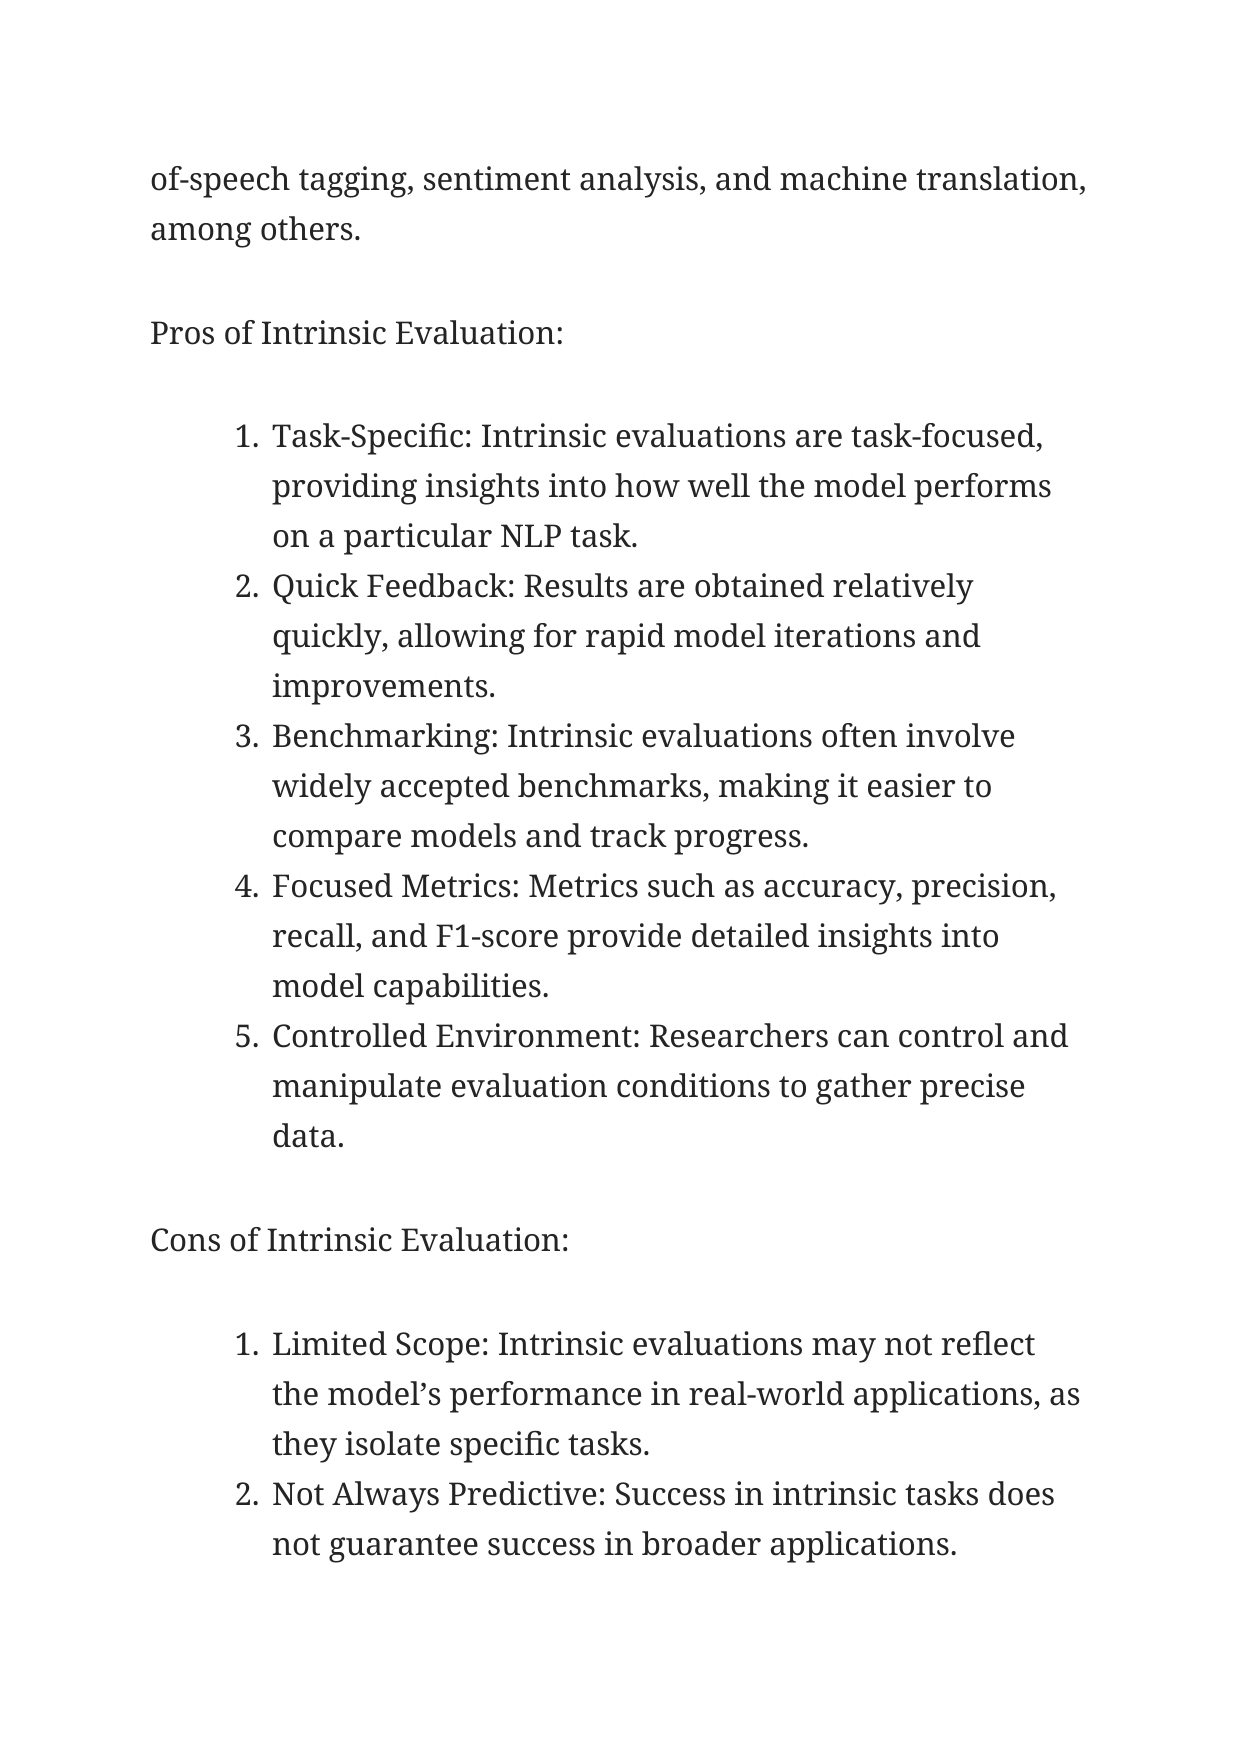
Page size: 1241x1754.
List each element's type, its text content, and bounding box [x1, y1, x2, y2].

list Controlled Environment: Researchers can control and manipulate evaluation conditions to gather precise data. [234, 1007, 1090, 1157]
text Cons of Intrinsic Evaluation: [150, 1211, 1090, 1261]
text Pros of Intrinsic Evaluation: [150, 303, 1090, 353]
list Benchmarking: Intrinsic evaluations often involve widely accepted benchmarks, making it easier to compare models and track progress. [234, 707, 1090, 857]
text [150, 150, 1090, 250]
list Limited Scope: Intrinsic evaluations may not reflect the model’s performance in real-world applications, as they isolate specific tasks. [234, 1314, 1090, 1464]
list Quick Feedback: Results are obtained relatively quickly, allowing for rapid model iterations and improvements. [234, 557, 1090, 707]
list Task-Specific: Intrinsic evaluations are task-focused, providing insights into how well the model performs on a particular NLP task. [234, 407, 1090, 557]
list Focused Metrics: Metrics such as accuracy, precision, recall, and F1-score provide detailed insights into model capabilities. [234, 857, 1090, 1007]
list Not Always Predictive: Success in intrinsic tasks does not guarantee success in broader applications. [234, 1464, 1090, 1564]
